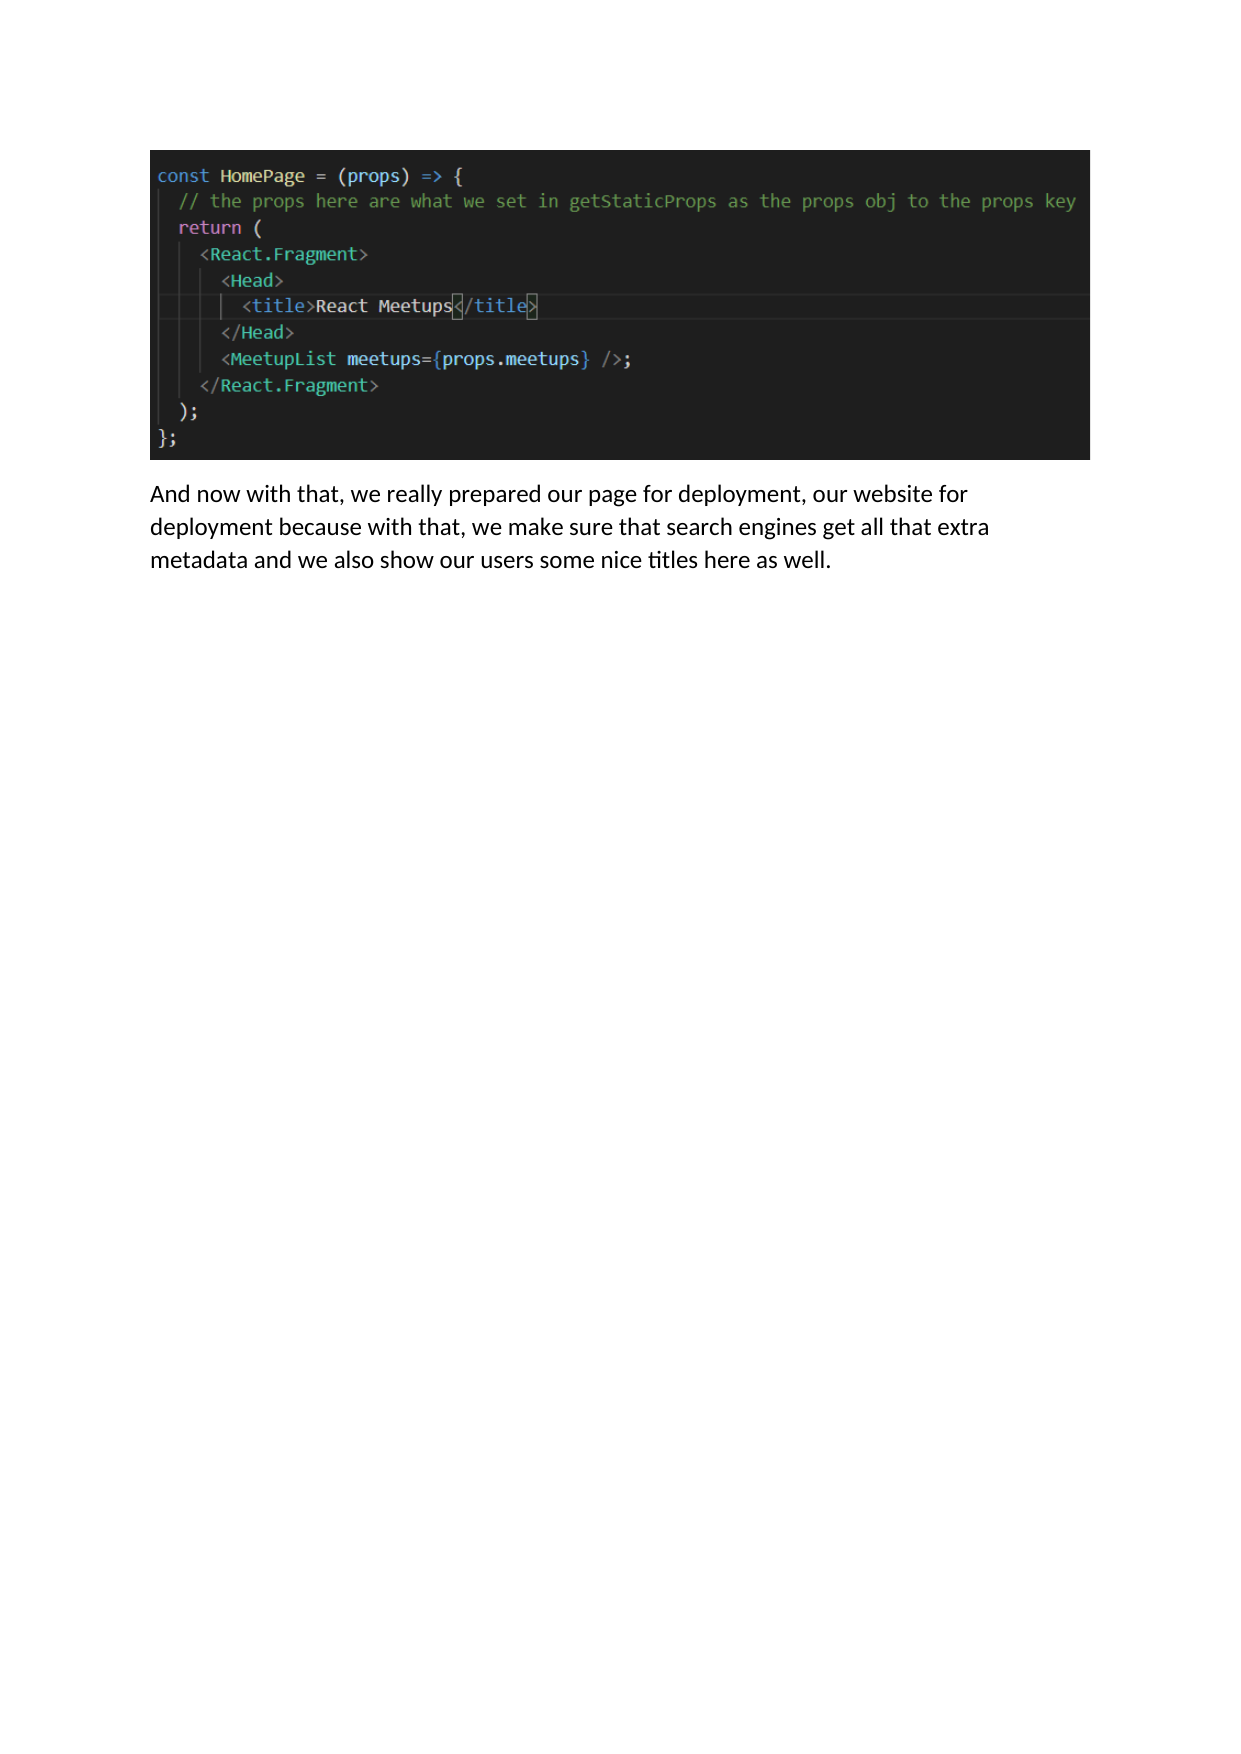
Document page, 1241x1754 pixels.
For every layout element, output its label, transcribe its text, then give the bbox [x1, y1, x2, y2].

picture [150, 150, 1091, 460]
text And now with that, we really prepared our page for deployment, our website for deployment because with that, we make sure that search engines get all that extra metadata and we also show our users some nice titles here as well. [150, 478, 1090, 574]
